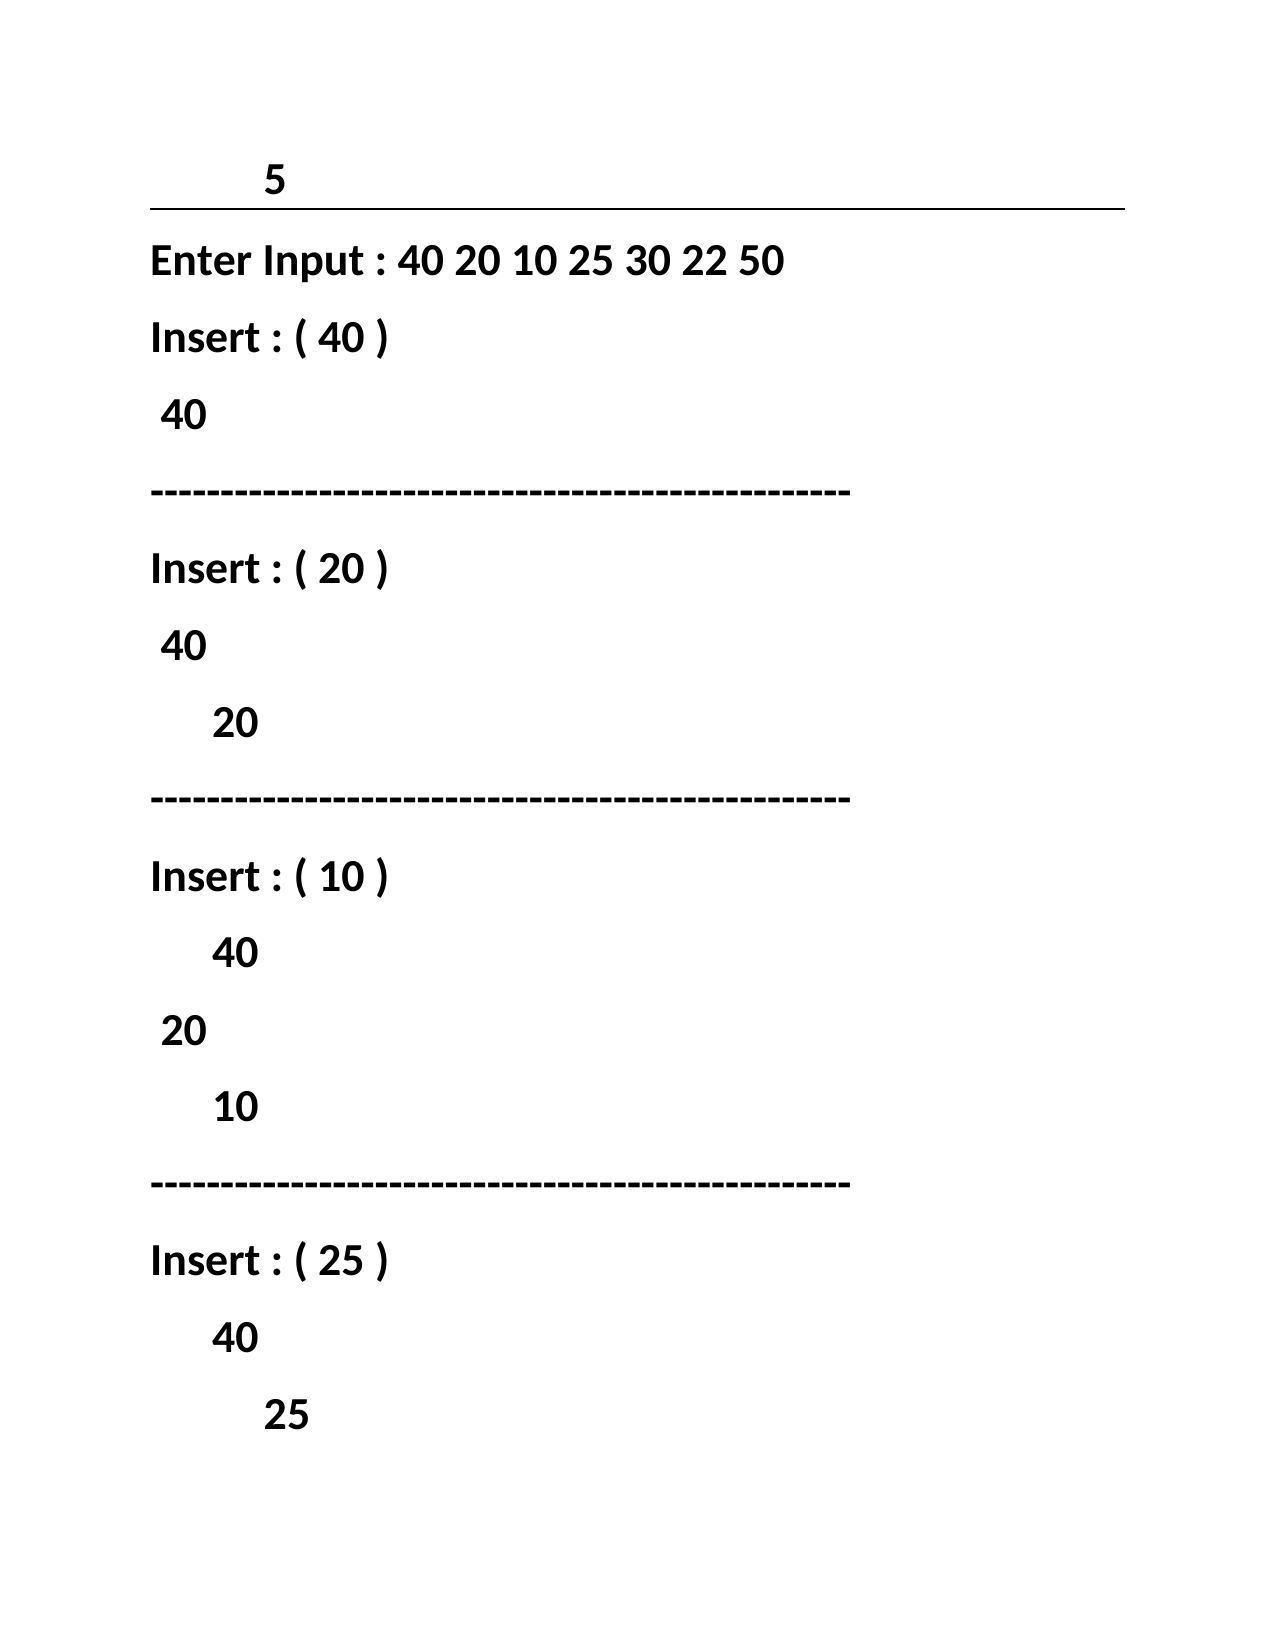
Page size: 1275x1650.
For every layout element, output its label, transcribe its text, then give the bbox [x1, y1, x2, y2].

text Enter Input : 40 20 10 25 30 22 50 [150, 231, 1125, 287]
text 25 [150, 1385, 1125, 1441]
text 5 [150, 150, 1125, 208]
text 40 [150, 923, 1125, 979]
text Insert : ( 10 ) [150, 846, 1125, 902]
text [150, 1154, 1125, 1210]
text 10 [150, 1077, 1125, 1133]
text -------------------------------------------------- [150, 462, 1125, 517]
text 20 [150, 692, 1125, 748]
text 40 [150, 616, 1125, 671]
text -------------------------------------------------- [150, 769, 1125, 825]
text 40 [150, 384, 1125, 441]
text Insert : ( 20 ) [150, 538, 1125, 594]
text Insert : ( 40 ) [150, 308, 1125, 363]
text 20 [150, 1000, 1125, 1056]
text 40 [150, 1308, 1125, 1364]
text Insert : ( 25 ) [150, 1231, 1125, 1287]
